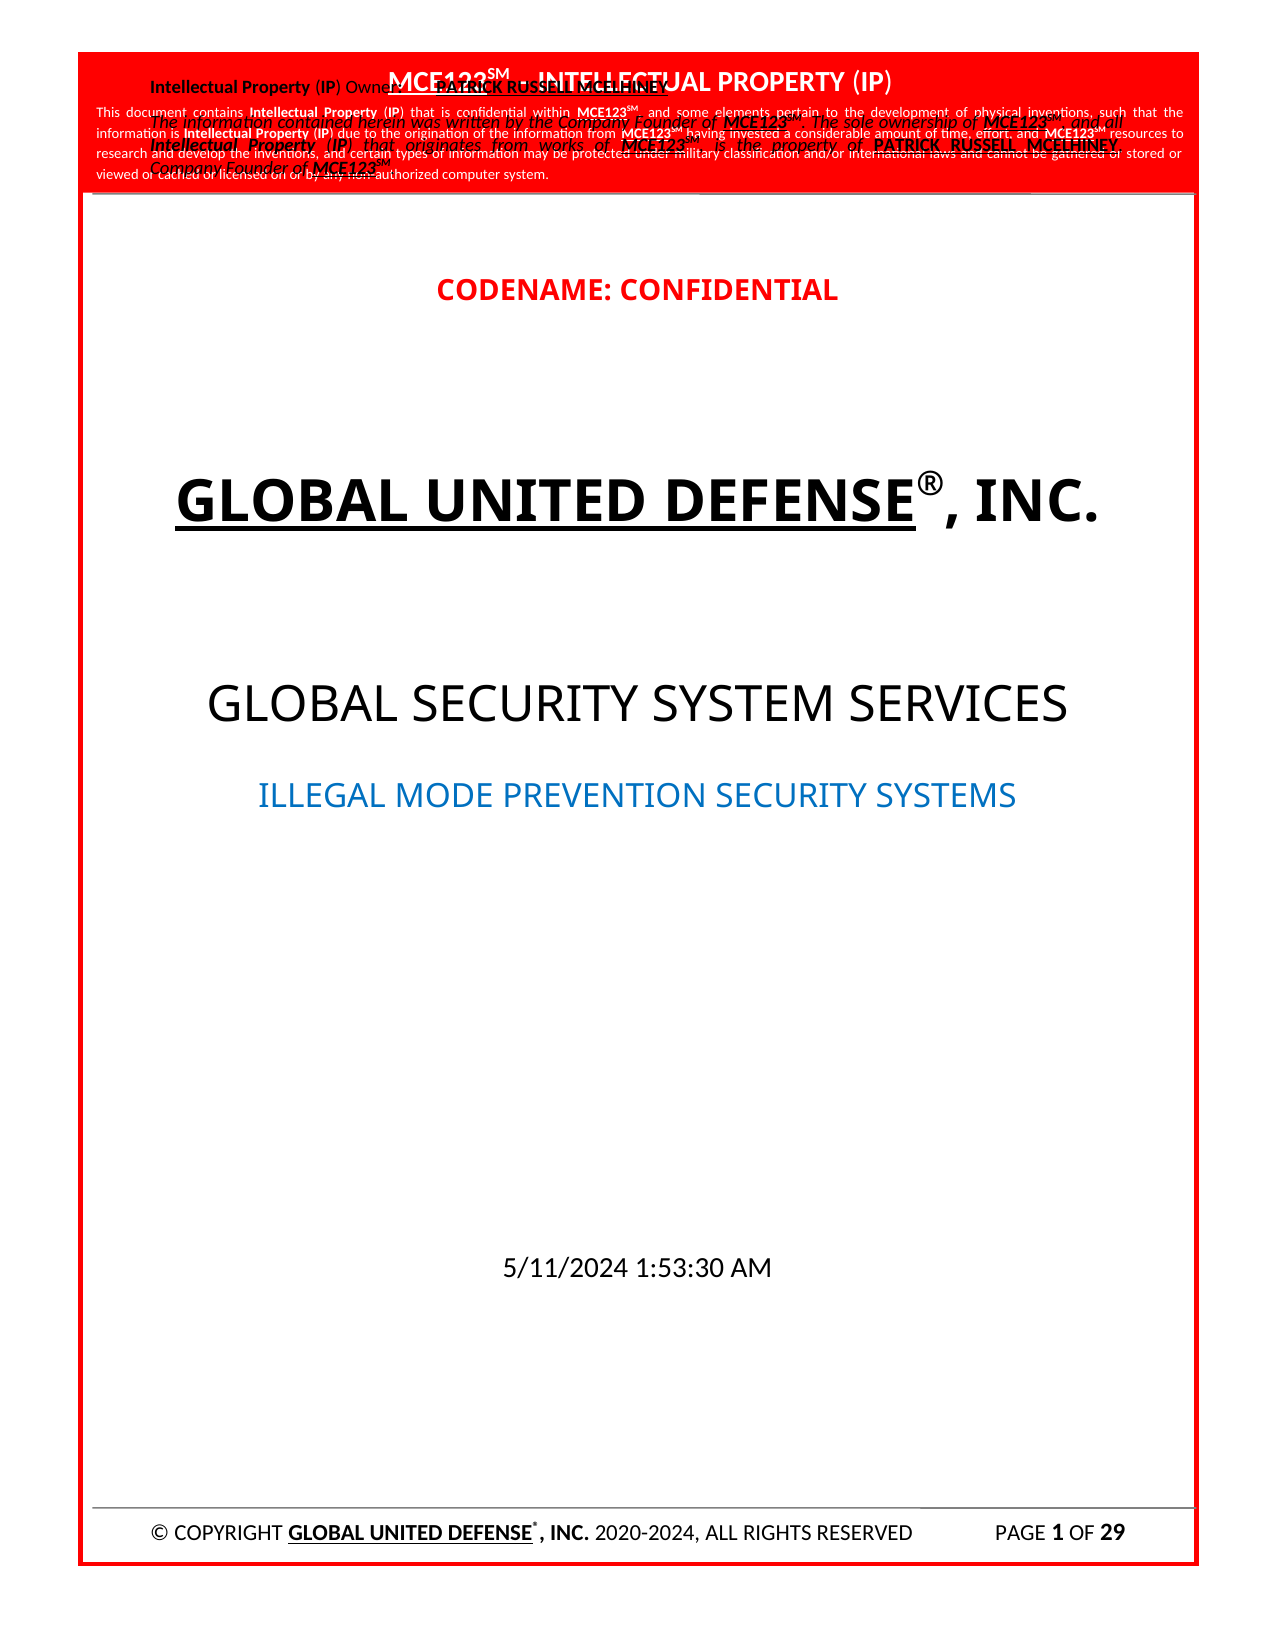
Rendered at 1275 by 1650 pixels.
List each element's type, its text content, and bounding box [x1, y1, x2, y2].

subtitle ILLEGAL MODE PREVENTION SECURITY SYSTEMS [150, 772, 1125, 817]
text GLOBAL UNITED DEFENSE®, INC. [150, 459, 1125, 539]
text 5/11/2024 1:53:30 AM [150, 1249, 1125, 1285]
text CODENAME: CONFIDENTIAL [150, 269, 1125, 309]
text GLOBAL SECURITY SYSTEM SERVICES [150, 668, 1125, 736]
